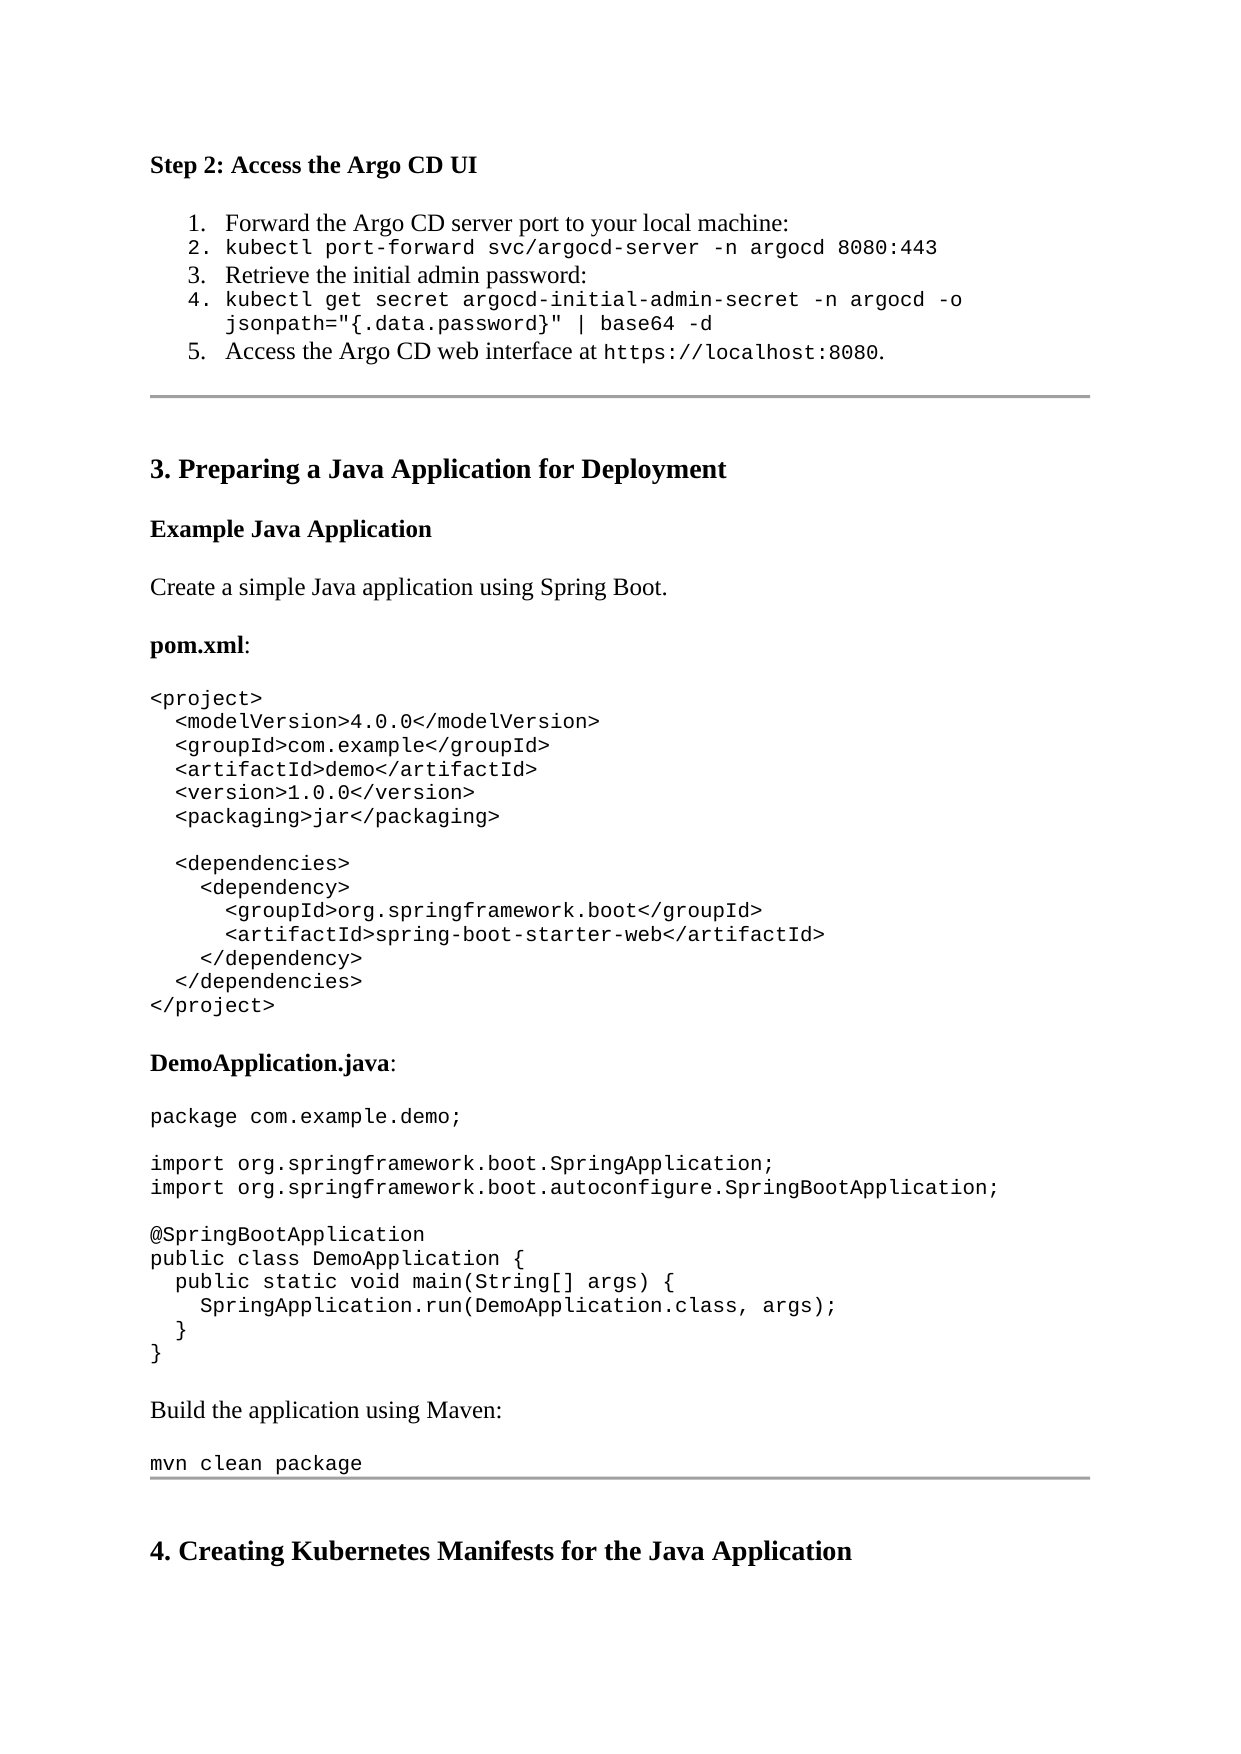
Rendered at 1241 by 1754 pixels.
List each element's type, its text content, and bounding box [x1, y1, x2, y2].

text public class DemoApplication { [150, 1248, 1090, 1271]
text <artifactId>demo</artifactId> [150, 758, 1090, 782]
text pom.xml: [150, 630, 1090, 658]
text <groupId>org.springframework.boot</groupId> [150, 900, 1090, 924]
text <dependency> [150, 877, 1090, 900]
list Access the Argo CD web interface at https://localhost:8080. [187, 336, 1090, 366]
text Step 2: Access the Argo CD UI [150, 150, 1090, 179]
list kubectl port-forward svc/argocd-server -n argocd 8080:443 [187, 237, 1090, 260]
text Create a simple Java application using Spring Boot. [150, 572, 1090, 601]
text import org.springframework.boot.autoconfigure.SpringBootApplication; [150, 1177, 1090, 1200]
text </project> [150, 995, 1090, 1019]
text <artifactId>spring-boot-starter-web</artifactId> [150, 924, 1090, 948]
text mvn clean package [150, 1453, 1090, 1476]
text </dependency> [150, 948, 1090, 971]
text <project> [150, 688, 1090, 711]
text </dependencies> [150, 971, 1090, 995]
list Forward the Argo CD server port to your local machine: [187, 208, 1090, 237]
text <version>1.0.0</version> [150, 782, 1090, 806]
text 3. Preparing a Java Application for Deployment [150, 452, 1090, 485]
text @SpringBootApplication [150, 1224, 1090, 1248]
text } [150, 1318, 1090, 1342]
text Example Java Application [150, 514, 1090, 543]
text SpringApplication.run(DemoApplication.class, args); [150, 1295, 1090, 1318]
text <dependencies> [150, 853, 1090, 877]
text DemoApplication.java: [150, 1048, 1090, 1077]
text Build the application using Maven: [150, 1395, 1090, 1424]
text <packaging>jar</packaging> [150, 806, 1090, 829]
text 4. Creating Kubernetes Manifests for the Java Application [150, 1534, 1090, 1566]
text <modelVersion>4.0.0</modelVersion> [150, 711, 1090, 735]
list kubectl get secret argocd-initial-admin-secret -n argocd -o jsonpath="{.data.password}" | base64 -d [187, 289, 1090, 336]
text import org.springframework.boot.SpringApplication; [150, 1153, 1090, 1177]
text public static void main(String[] args) { [150, 1271, 1090, 1295]
text } [150, 1342, 1090, 1366]
text package com.example.demo; [150, 1106, 1090, 1129]
list Retrieve the initial admin password: [187, 260, 1090, 289]
text <groupId>com.example</groupId> [150, 735, 1090, 758]
